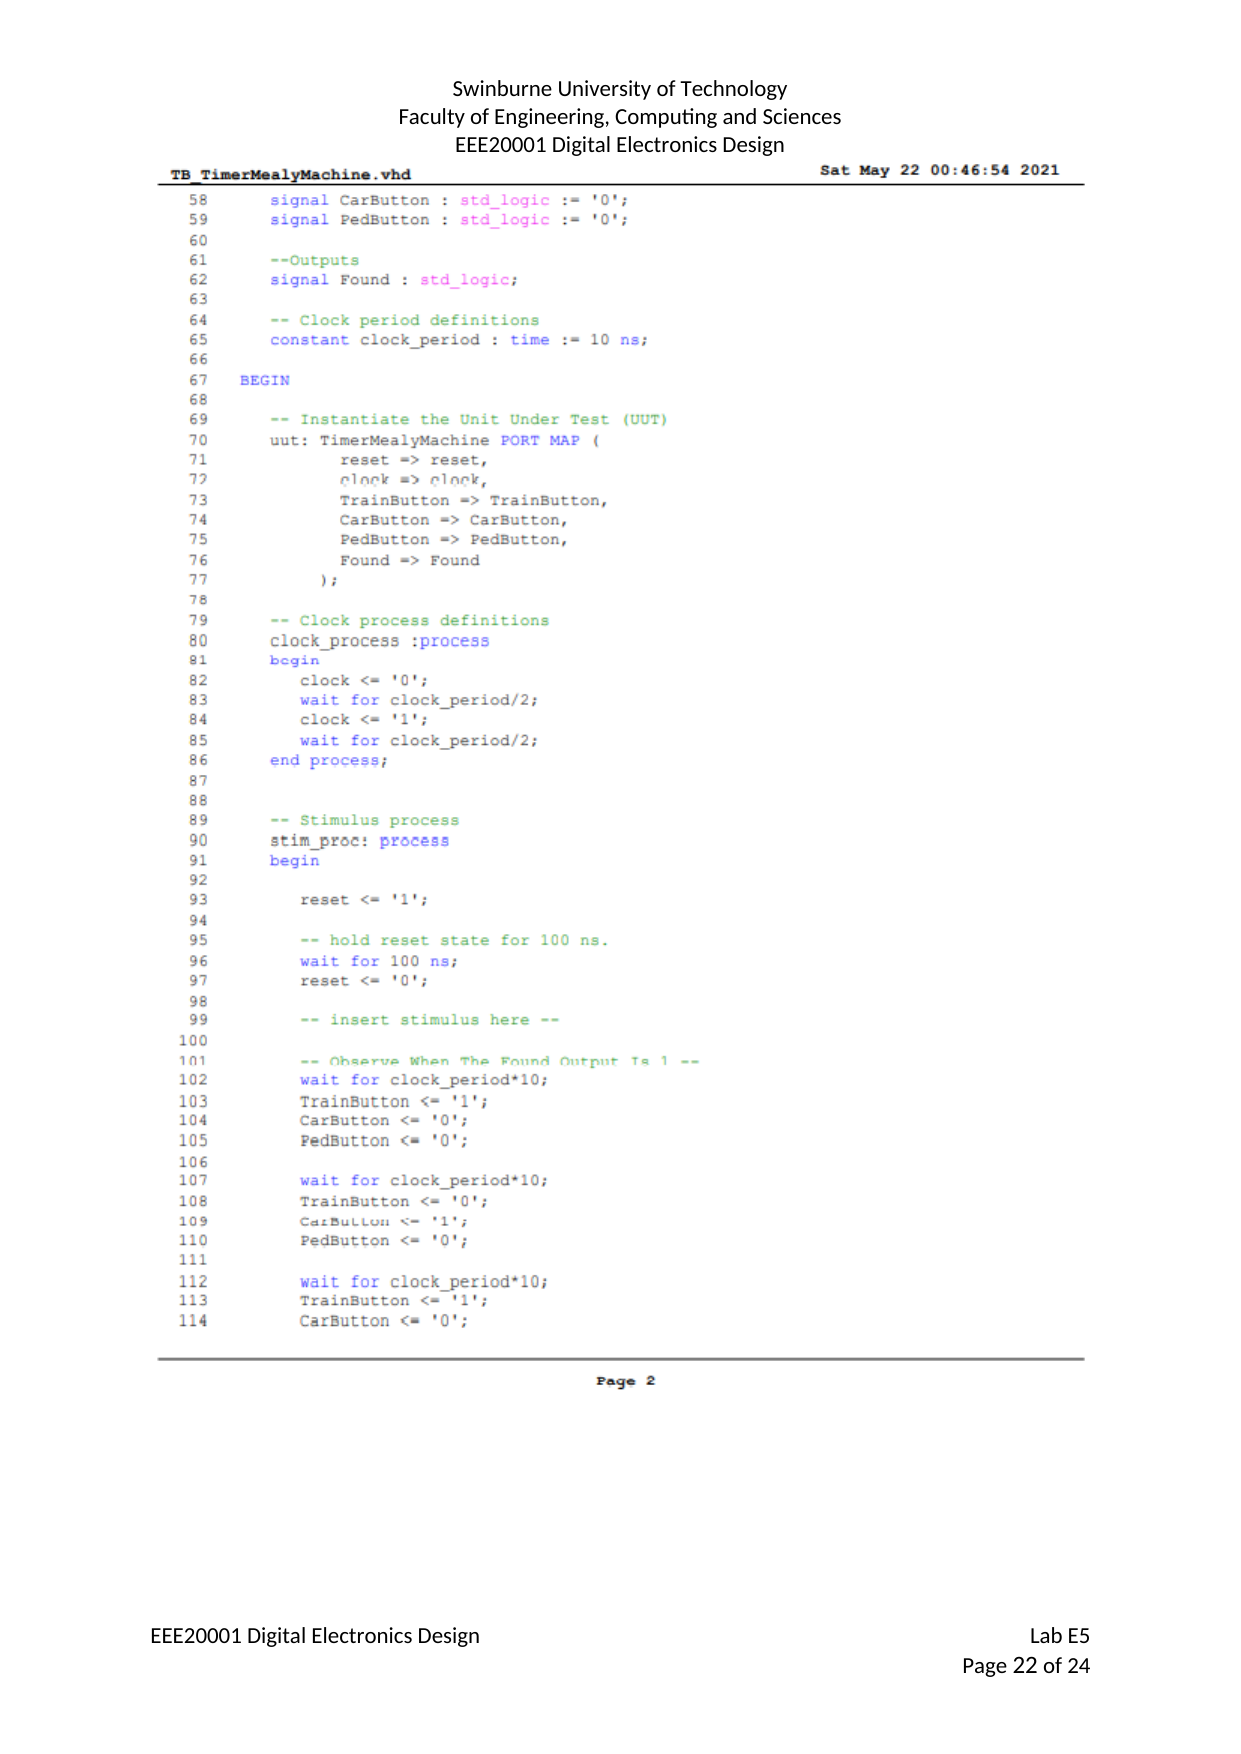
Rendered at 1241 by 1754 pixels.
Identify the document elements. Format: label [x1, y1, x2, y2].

picture [150, 157, 1091, 1397]
